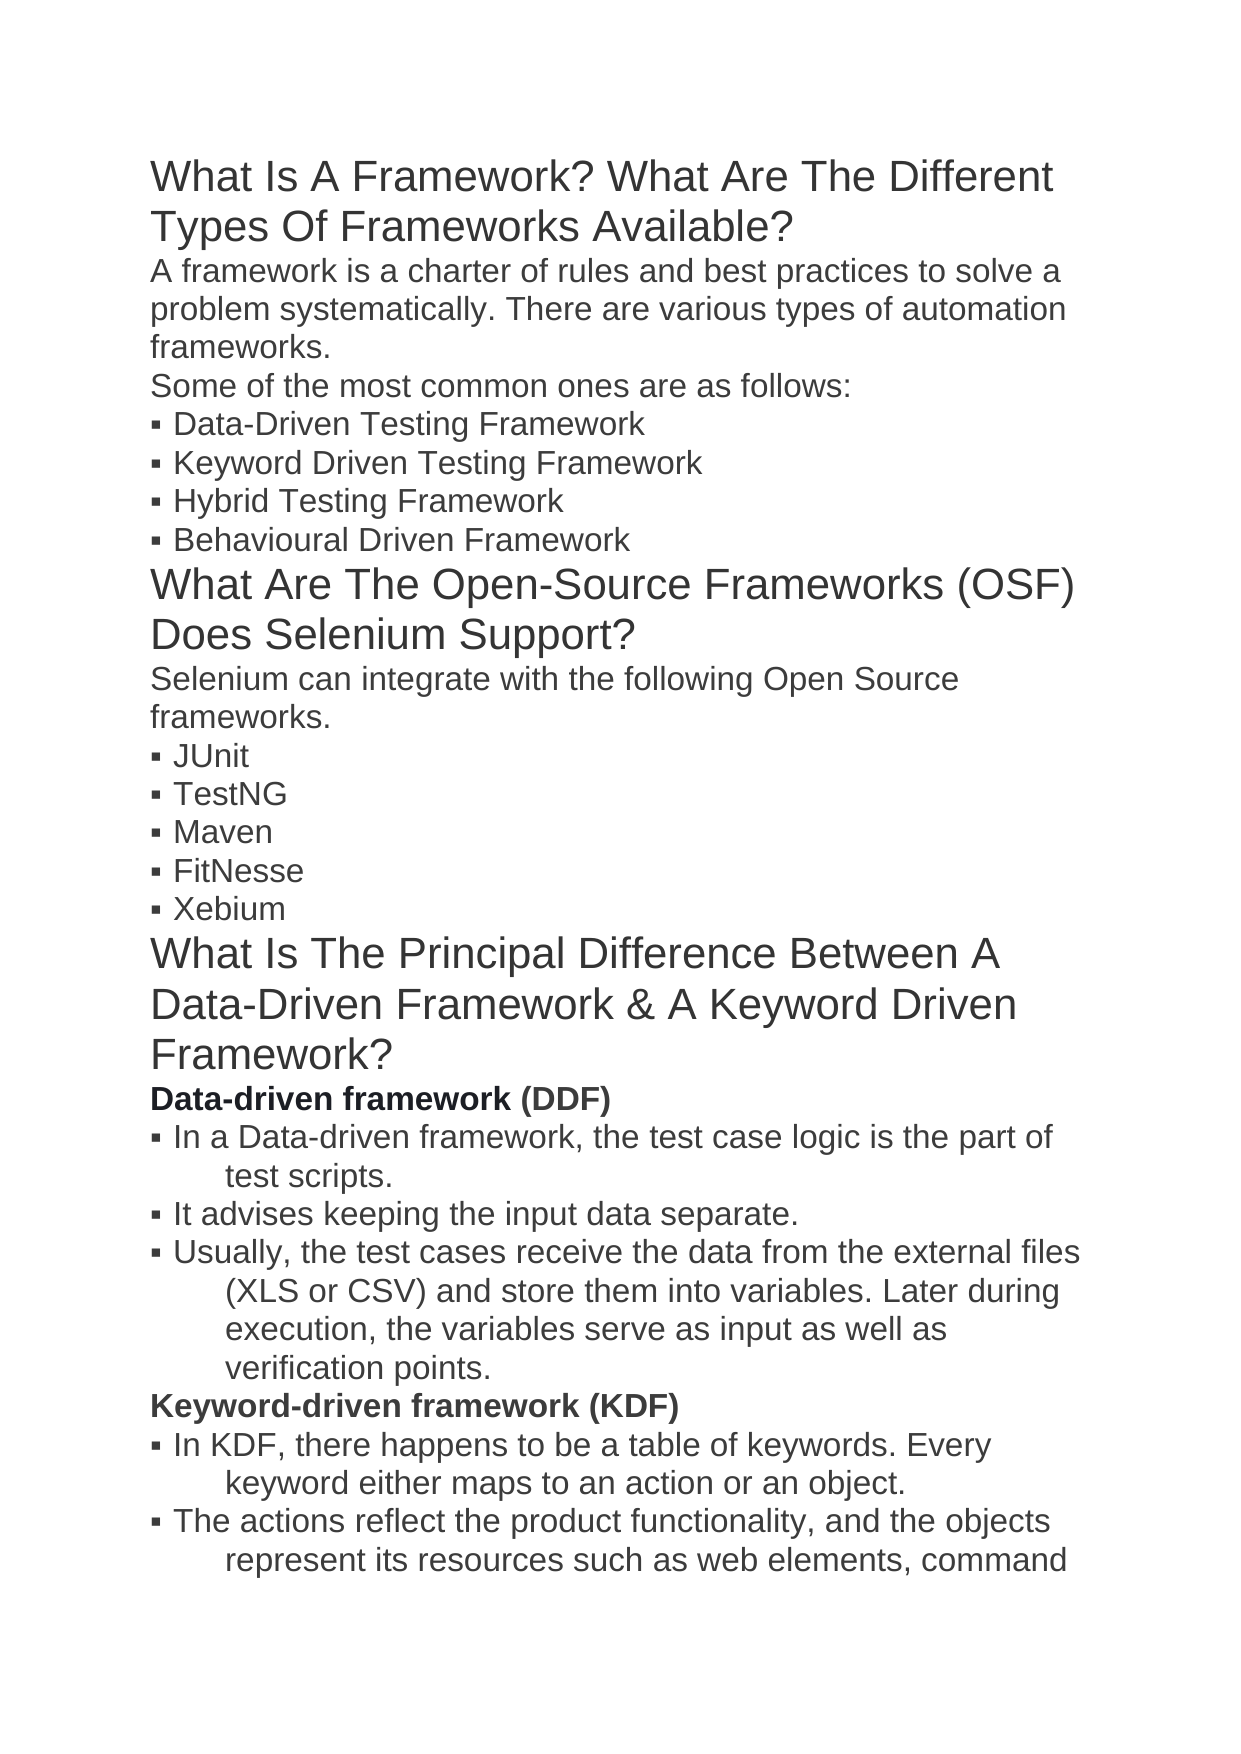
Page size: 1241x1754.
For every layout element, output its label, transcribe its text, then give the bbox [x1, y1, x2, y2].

list TestNG [150, 774, 1090, 812]
list In KDF, there happens to be a table of keywords. Every keyword either maps to an action or an object. [150, 1425, 1090, 1502]
list JUnit [150, 736, 1090, 774]
list It advises keeping the input data separate. [150, 1194, 1090, 1232]
text What Is The Principal Difference Between A Data-Driven Framework & A Keyword Driven Framework? [150, 928, 1090, 1079]
text A framework is a charter of rules and best practices to solve a problem systematically. There are various types of automation frameworks. [150, 251, 1090, 366]
list Keyword Driven Testing Framework [150, 443, 1090, 481]
text Some of the most common ones are as follows: [150, 366, 1090, 404]
list Xebium [150, 889, 1090, 928]
list Usually, the test cases receive the data from the external files (XLS or CSV) and store them into variables. Later during execution, the variables serve as input as well as verification points. [150, 1232, 1090, 1386]
text Selenium can integrate with the following Open Source frameworks. [150, 659, 1090, 736]
text Keyword-driven framework (KDF) [150, 1386, 1090, 1425]
list Behavioural Driven Framework [150, 520, 1090, 558]
list Maven [150, 812, 1090, 851]
list FitNesse [150, 851, 1090, 889]
text What Is A Framework? What Are The Different Types Of Frameworks Available? [150, 150, 1090, 251]
list In a Data-driven framework, the test case logic is the part of test scripts. [150, 1117, 1090, 1194]
list Data-Driven Testing Framework [150, 404, 1090, 443]
text Data-driven framework (DDF) [150, 1079, 1090, 1117]
text What Are The Open-Source Frameworks (OSF) Does Selenium Support? [150, 558, 1090, 659]
list Hybrid Testing Framework [150, 481, 1090, 520]
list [150, 1502, 1090, 1578]
